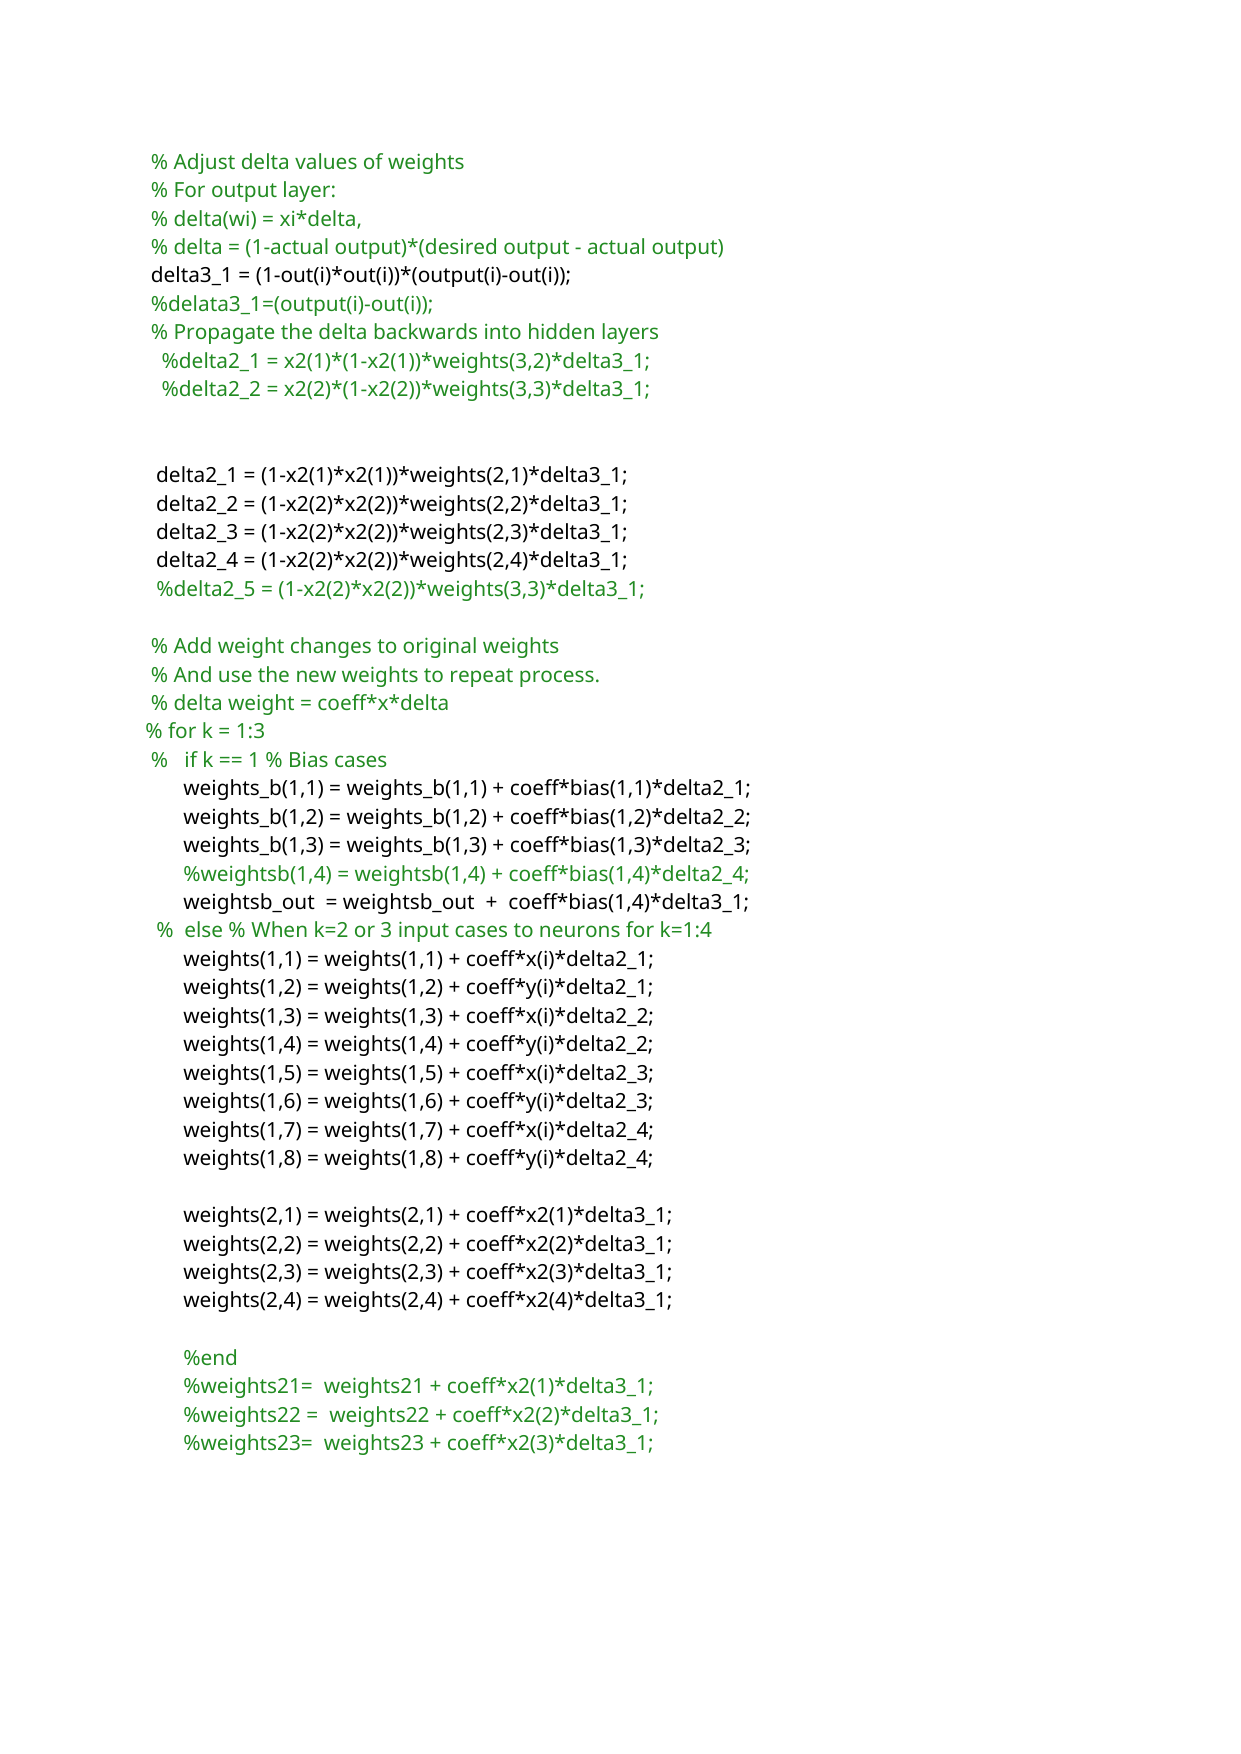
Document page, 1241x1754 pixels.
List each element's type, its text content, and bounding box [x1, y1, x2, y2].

text % delta = (1-actual output)*(desired output - actual output) [118, 232, 1122, 261]
text weights(2,2) = weights(2,2) + coeff*x2(2)*delta3_1; [118, 1229, 1122, 1257]
text weights(1,1) = weights(1,1) + coeff*x(i)*delta2_1; [118, 944, 1122, 972]
text weights(2,1) = weights(2,1) + coeff*x2(1)*delta3_1; [118, 1200, 1122, 1229]
text %weights22 = weights22 + coeff*x2(2)*delta3_1; [118, 1400, 1122, 1428]
text weights(1,2) = weights(1,2) + coeff*y(i)*delta2_1; [118, 972, 1122, 1001]
text delta2_4 = (1-x2(2)*x2(2))*weights(2,4)*delta3_1; [118, 546, 1122, 574]
text %delata3_1=(output(i)-out(i)); [118, 289, 1122, 317]
text %delta2_1 = x2(1)*(1-x2(1))*weights(3,2)*delta3_1; [118, 346, 1122, 374]
text weights_b(1,2) = weights_b(1,2) + coeff*bias(1,2)*delta2_2; [118, 802, 1122, 830]
text % delta(wi) = xi*delta, [118, 204, 1122, 232]
text weights(1,4) = weights(1,4) + coeff*y(i)*delta2_2; [118, 1029, 1122, 1058]
text % for k = 1:3 [118, 717, 1122, 745]
text %weights23= weights23 + coeff*x2(3)*delta3_1; [118, 1428, 1122, 1457]
text weights(1,7) = weights(1,7) + coeff*x(i)*delta2_4; [118, 1115, 1122, 1143]
text delta2_1 = (1-x2(1)*x2(1))*weights(2,1)*delta3_1; [118, 460, 1122, 489]
text delta2_3 = (1-x2(2)*x2(2))*weights(2,3)*delta3_1; [118, 517, 1122, 546]
text weights(2,4) = weights(2,4) + coeff*x2(4)*delta3_1; [118, 1286, 1122, 1314]
text weights(2,3) = weights(2,3) + coeff*x2(3)*delta3_1; [118, 1257, 1122, 1286]
text %delta2_2 = x2(2)*(1-x2(2))*weights(3,3)*delta3_1; [118, 374, 1122, 403]
text % For output layer: [118, 175, 1122, 204]
text weights_b(1,3) = weights_b(1,3) + coeff*bias(1,3)*delta2_3; [118, 830, 1122, 859]
text weights(1,3) = weights(1,3) + coeff*x(i)*delta2_2; [118, 1001, 1122, 1029]
text % else % When k=2 or 3 input cases to neurons for k=1:4 [118, 916, 1122, 944]
text %weights21= weights21 + coeff*x2(1)*delta3_1; [118, 1371, 1122, 1400]
text weights(1,6) = weights(1,6) + coeff*y(i)*delta2_3; [118, 1086, 1122, 1115]
text % Adjust delta values of weights [118, 147, 1122, 175]
text %weightsb(1,4) = weightsb(1,4) + coeff*bias(1,4)*delta2_4; [118, 859, 1122, 887]
text delta2_2 = (1-x2(2)*x2(2))*weights(2,2)*delta3_1; [118, 489, 1122, 517]
text weights(1,8) = weights(1,8) + coeff*y(i)*delta2_4; [118, 1143, 1122, 1172]
text % And use the new weights to repeat process. [118, 660, 1122, 688]
text % Add weight changes to original weights [118, 631, 1122, 660]
text %delta2_5 = (1-x2(2)*x2(2))*weights(3,3)*delta3_1; [118, 574, 1122, 602]
text weights_b(1,1) = weights_b(1,1) + coeff*bias(1,1)*delta2_1; [118, 773, 1122, 802]
text delta3_1 = (1-out(i)*out(i))*(output(i)-out(i)); [118, 261, 1122, 289]
text % delta weight = coeff*x*delta [118, 688, 1122, 717]
text % if k == 1 % Bias cases [118, 745, 1122, 773]
text % Propagate the delta backwards into hidden layers [118, 317, 1122, 346]
text weights(1,5) = weights(1,5) + coeff*x(i)*delta2_3; [118, 1058, 1122, 1086]
text weightsb_out = weightsb_out + coeff*bias(1,4)*delta3_1; [118, 887, 1122, 916]
text %end [118, 1343, 1122, 1371]
